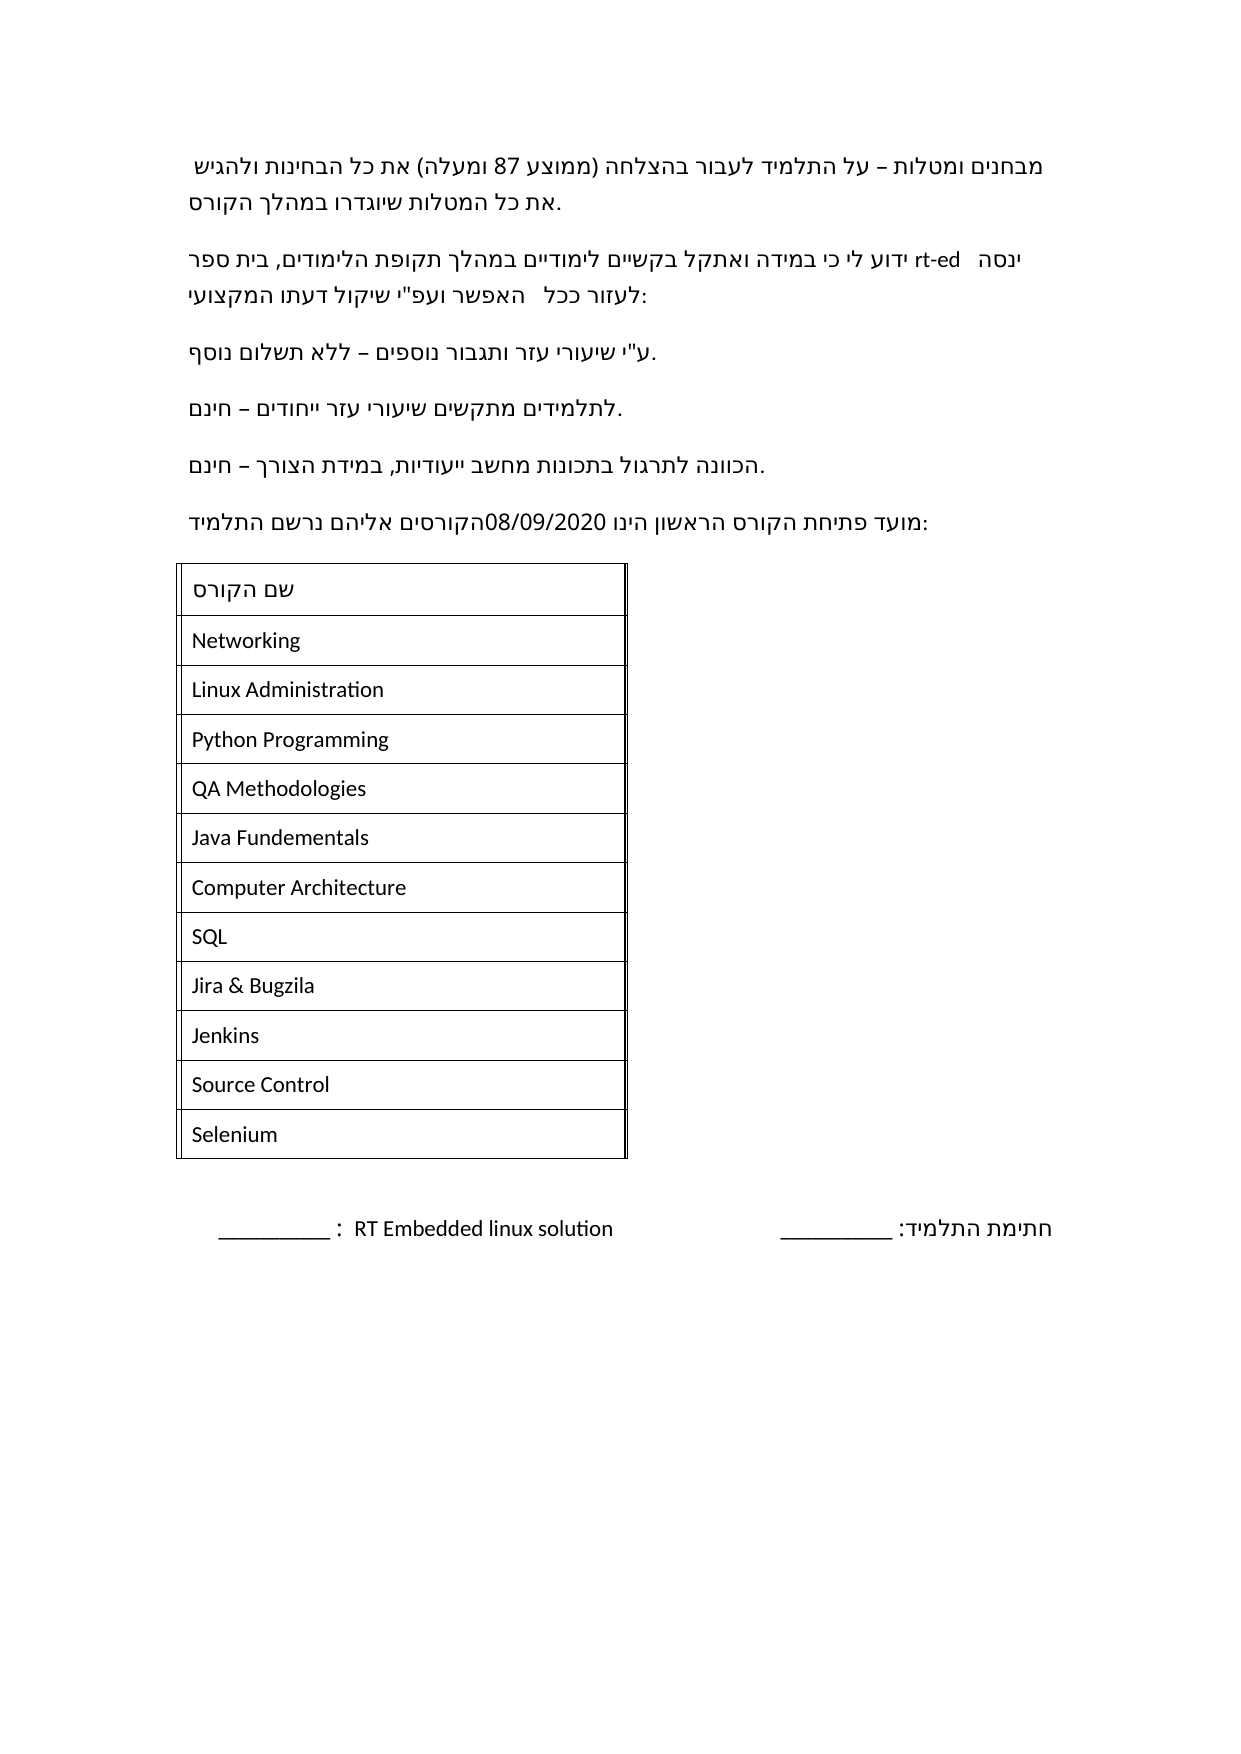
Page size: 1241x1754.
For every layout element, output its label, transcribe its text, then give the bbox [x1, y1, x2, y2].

text חתימת התלמיד: ___________ RT Embedded linux solution : ___________ [187, 1212, 1053, 1243]
table_cell Java Fundementals [182, 814, 624, 862]
table_cell Networking [182, 616, 624, 664]
table_cell Source Control [182, 1061, 624, 1109]
table_cell Selenium [182, 1110, 624, 1158]
table_cell Jira & Bugzila [182, 962, 624, 1010]
table_cell Jenkins [182, 1011, 624, 1059]
table_cell Linux Administration [182, 666, 624, 714]
table_cell QA Methodologies [182, 764, 624, 813]
table_cell Python Programming [182, 715, 624, 763]
table_cell Computer Architecture [182, 863, 624, 911]
table_header שם הקורס [182, 564, 624, 615]
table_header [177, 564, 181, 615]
table_cell SQL [182, 913, 624, 961]
